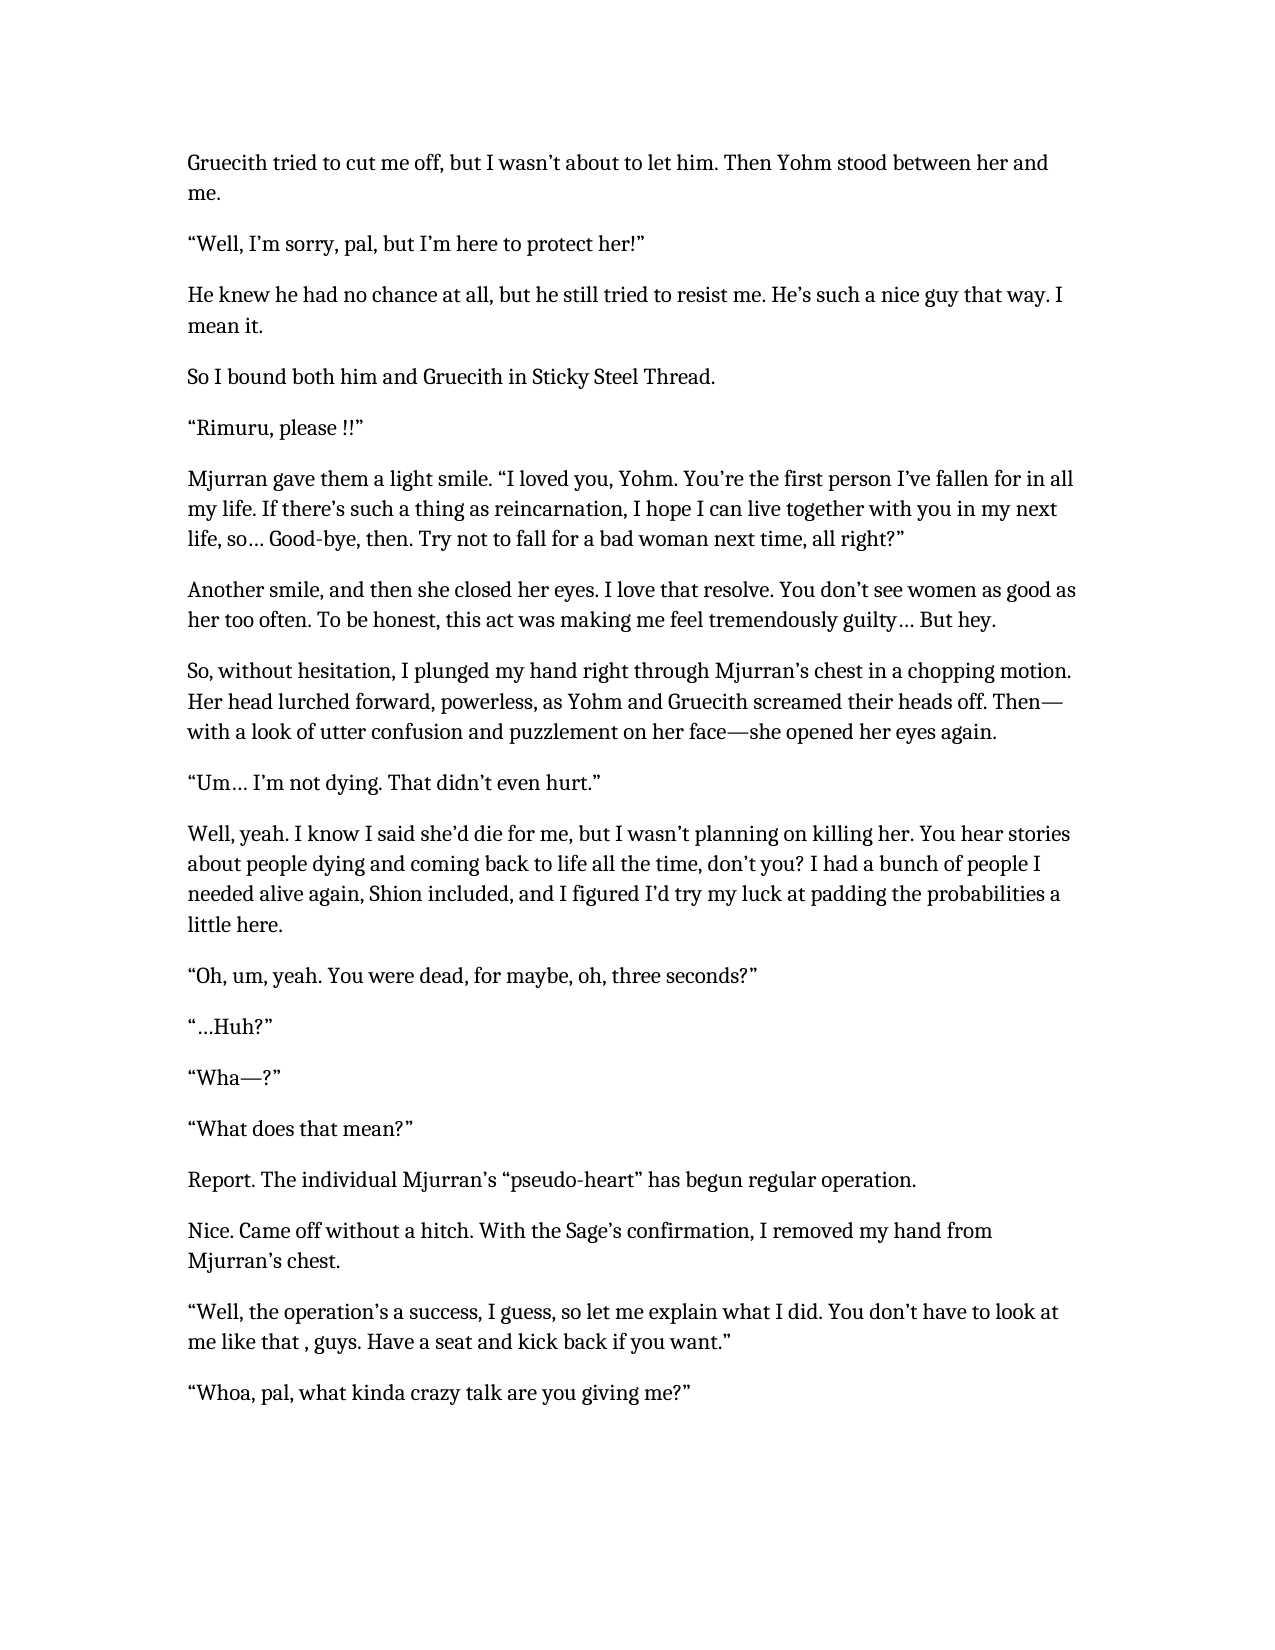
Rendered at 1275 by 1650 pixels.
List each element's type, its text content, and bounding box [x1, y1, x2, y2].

text “What does that mean?” [187, 1116, 1087, 1142]
text He knew he had no chance at all, but he still tried to resist me. He’s such a nice guy that way. I mean it. [187, 282, 1087, 339]
text “Wha—?” [187, 1064, 1087, 1091]
text Gruecith tried to cut me off, but I wasn’t about to let him. Then Yohm stood between her and me. [187, 150, 1087, 207]
text Mjurran gave them a light smile. “I loved you, Yohm. You’re the first person I’ve fallen for in all my life. If there’s such a thing as reincarnation, I hope I can live together with you in my next life, so… Good-bye, then. Try not to fall for a bad woman next time, all right?” [187, 466, 1087, 552]
text So, without hesitation, I plunged my hand right through Mjurran’s chest in a chopping motion. Her head lurched forward, powerless, as Yohm and Gruecith screamed their heads off. Then—with a look of utter confusion and puzzlement on her face—she opened her eyes again. [187, 658, 1087, 745]
text Nice. Came off without a hitch. With the Sage’s confirmation, I removed my hand from Mjurran’s chest. [187, 1218, 1087, 1274]
text “Well, the operation’s a success, I guess, so let me explain what I did. You don’t have to look at me like that , guys. Have a seat and kick back if you want.” [187, 1299, 1087, 1356]
text “Well, I’m sorry, pal, but I’m here to protect her!” [187, 231, 1087, 258]
text “…Huh?” [187, 1013, 1087, 1040]
text “Oh, um, yeah. You were dead, for maybe, oh, three seconds?” [187, 962, 1087, 989]
text “Um… I’m not dying. That didn’t even hurt.” [187, 770, 1087, 796]
text So I bound both him and Gruecith in Sticky Steel Thread. [187, 363, 1087, 390]
text Report. The individual Mjurran’s “pseudo-heart” has begun regular operation. [187, 1167, 1087, 1193]
text Well, yeah. I know I said she’d die for me, but I wasn’t planning on killing her. You hear stories about people dying and coming back to life all the time, don’t you? I had a bunch of people I needed alive again, Shion included, and I figured I’d try my luck at padding the probabilities a little here. [187, 821, 1087, 938]
text Another smile, and then she closed her eyes. I love that resolve. You don’t see women as good as her too often. To be honest, this act was making me feel tremendously guilty… But hey. [187, 577, 1087, 634]
text “Whoa, pal, what kinda crazy talk are you giving me?” [187, 1380, 1087, 1407]
text “Rimuru, please !!” [187, 414, 1087, 441]
